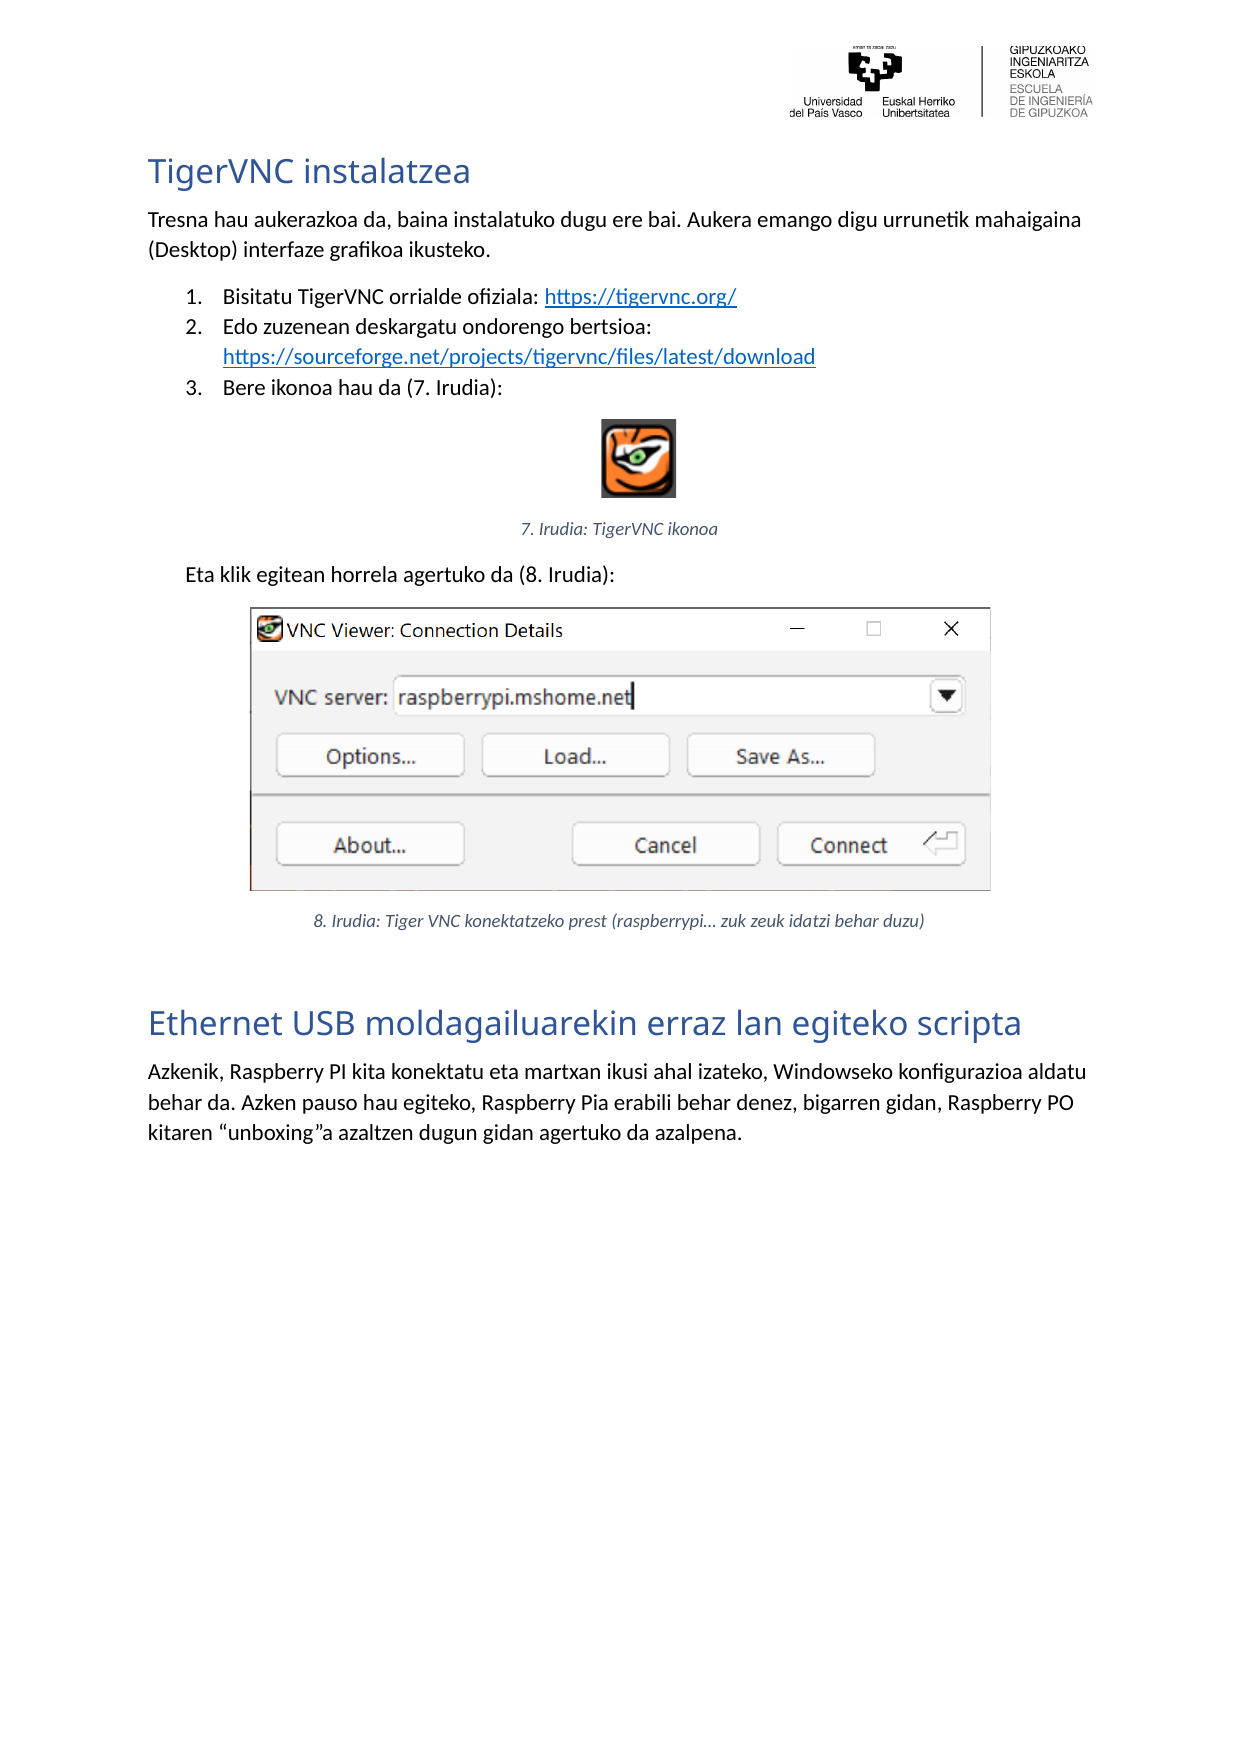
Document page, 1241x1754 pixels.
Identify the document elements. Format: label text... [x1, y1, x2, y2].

picture [249, 607, 991, 891]
picture [601, 419, 677, 498]
list Edo zuzenean deskargatu ondorengo bertsioa: https://sourceforge.net/projects/tigervnc/files/latest/download [185, 312, 1093, 370]
text Azkenik, Raspberry PI kita konektatu eta martxan ikusi ahal izateko, Windowseko konfigurazioa aldatu behar da. Azken pauso hau egiteko, Raspberry Pia erabili behar denez, bigarren gidan, Raspberry PO kitaren “unboxing”a azaltzen dugun gidan agertuko da azalpena. [148, 1057, 1093, 1146]
subtitle TigerVNC instalatzea [148, 148, 1093, 193]
text Tresna hau aukerazkoa da, baina instalatuko dugu ere bai. Aukera emango digu urrunetik mahaigaina (Desktop) interfaze grafikoa ikusteko. [148, 205, 1093, 263]
picture [789, 46, 1093, 117]
subtitle Ethernet USB moldagailuarekin erraz lan egiteko scripta [148, 1000, 1093, 1046]
text Eta klik egitean horrela agertuko da (8. Irudia): [185, 561, 1093, 588]
list Bisitatu TigerVNC orrialde ofiziala: https://tigervnc.org/ [185, 282, 1093, 310]
list Bere ikonoa hau da (7. Irudia): [185, 373, 1093, 401]
